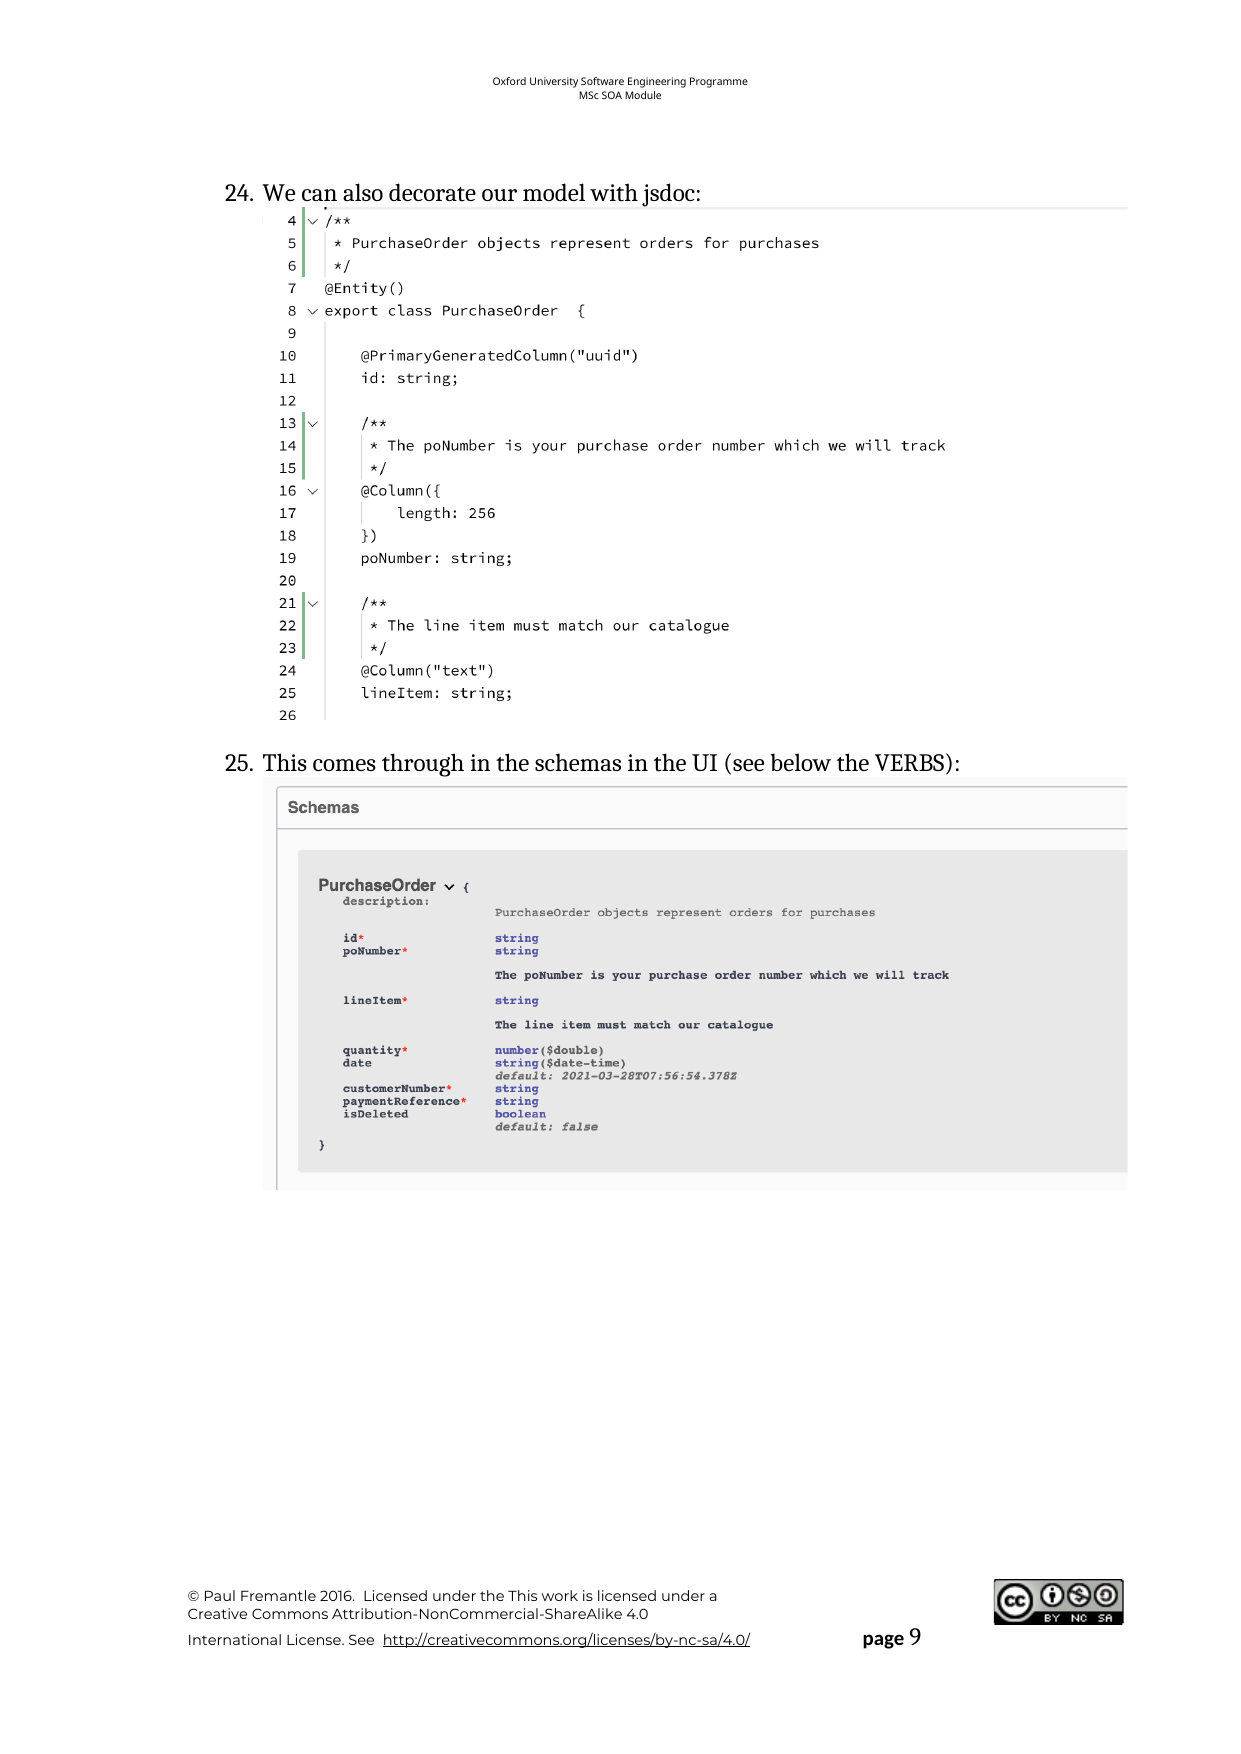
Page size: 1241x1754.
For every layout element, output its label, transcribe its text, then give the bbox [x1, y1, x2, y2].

picture [262, 207, 1128, 720]
picture [262, 777, 1128, 1190]
picture [993, 1579, 1124, 1625]
